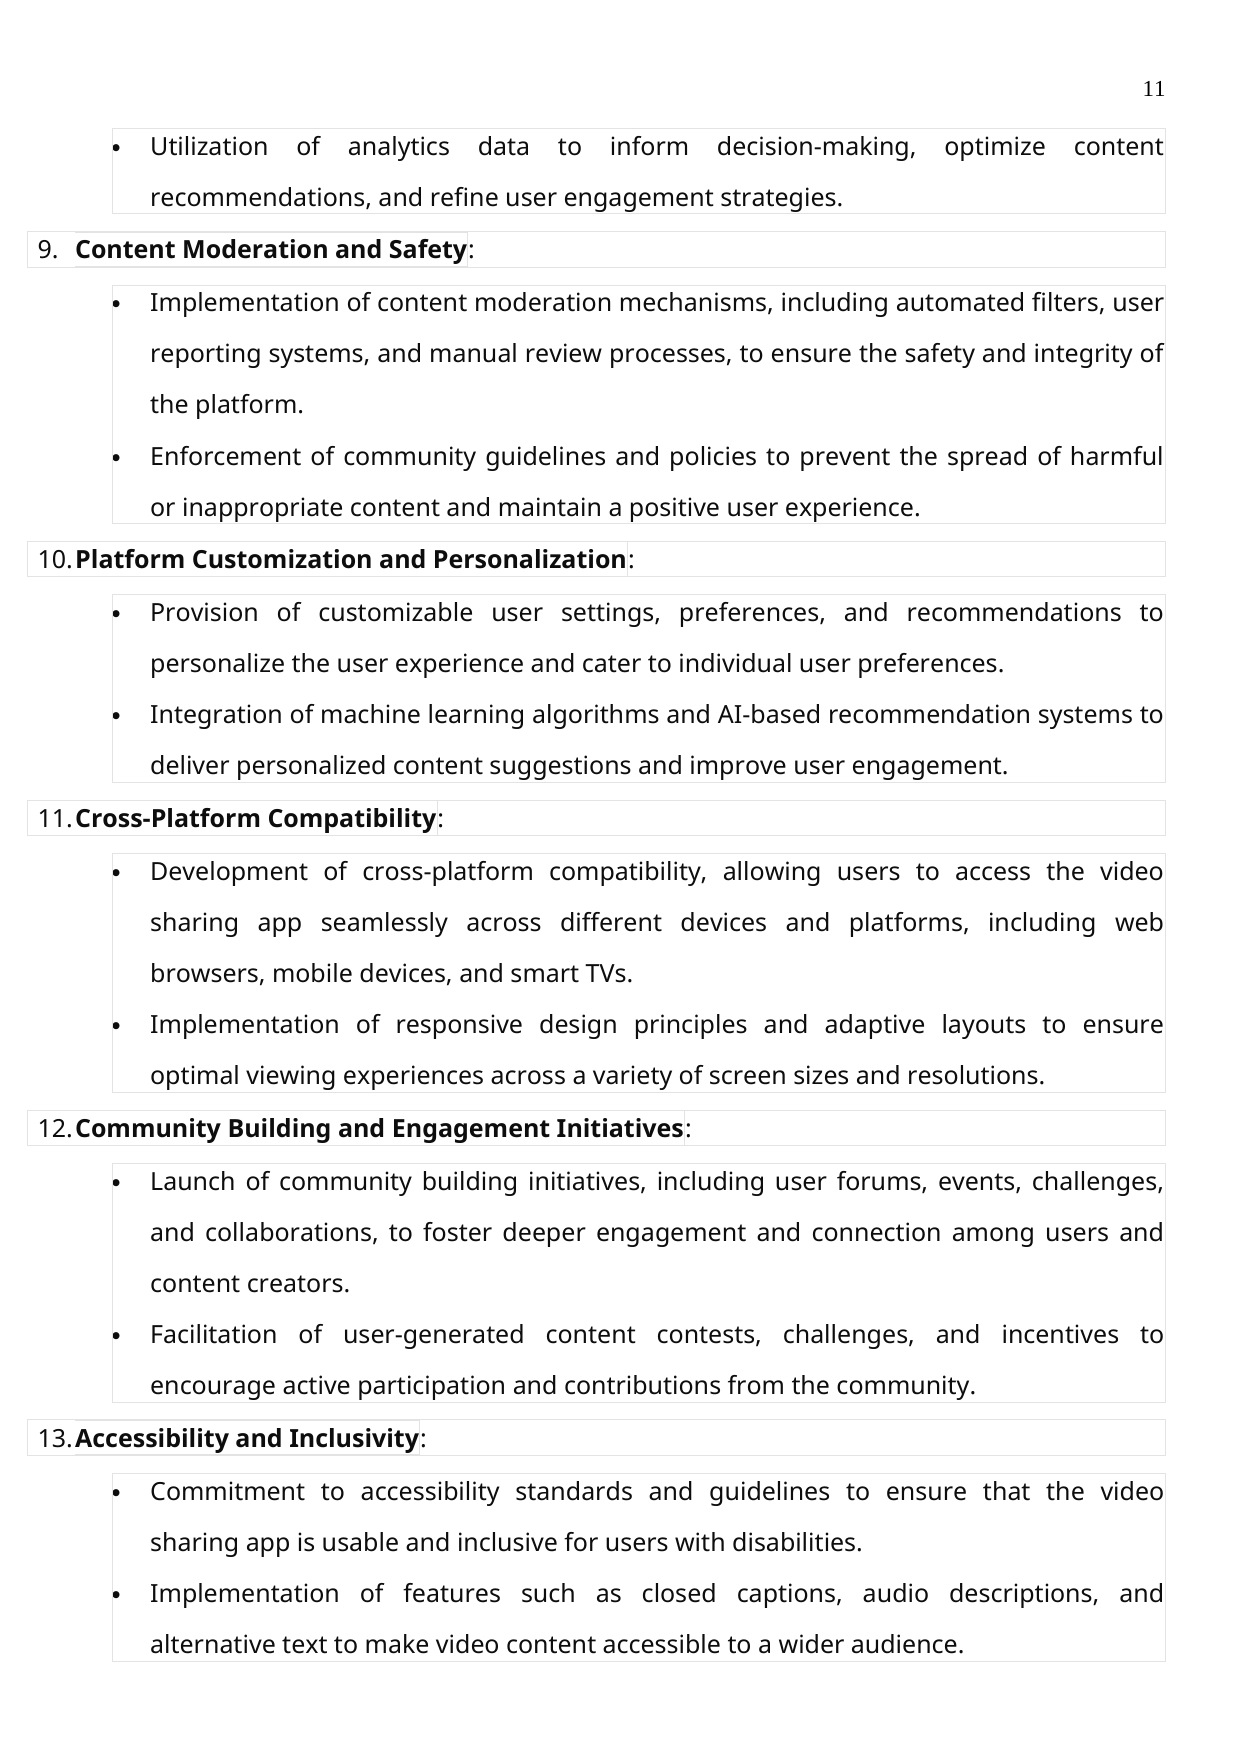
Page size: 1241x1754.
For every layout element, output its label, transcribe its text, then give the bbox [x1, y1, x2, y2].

list Facilitation of user-generated content contests, challenges, and incentives to encourage active participation and contributions from the community. [113, 1316, 1165, 1402]
list Community Building and Engagement Initiatives: [28, 1111, 684, 1145]
list Content Moderation and Safety: [28, 232, 467, 267]
list Provision of customizable user settings, preferences, and recommendations to personalize the user experience and cater to individual user preferences. [113, 595, 1165, 680]
list Implementation of content moderation mechanisms, including automated filters, user reporting systems, and manual review processes, to ensure the safety and integrity of the platform. [113, 286, 1165, 421]
list Implementation of features such as closed captions, audio descriptions, and alternative text to make video content accessible to a wider audience. [113, 1575, 1165, 1661]
list Cross-Platform Compatibility: [28, 801, 437, 835]
list Community Building and Engagement Initiatives: [685, 1111, 1165, 1145]
list Implementation of responsive design principles and adaptive layouts to ensure optimal viewing experiences across a variety of screen sizes and resolutions. [113, 1006, 1165, 1092]
list Utilization of analytics data to inform decision-making, optimize content recommendations, and refine user engagement strategies. [113, 129, 1165, 213]
list Integration of machine learning algorithms and AI-based recommendation systems to deliver personalized content suggestions and improve user engagement. [113, 696, 1165, 782]
list Launch of community building initiatives, including user forums, events, challenges, and collaborations, to foster deeper engagement and connection among users and content creators. [113, 1164, 1165, 1300]
list Accessibility and Inclusivity: [420, 1420, 1165, 1455]
list Accessibility and Inclusivity: [28, 1420, 419, 1455]
list Content Moderation and Safety: [468, 232, 1165, 267]
list Development of cross-platform compatibility, allowing users to access the video sharing app seamlessly across different devices and platforms, including web browsers, mobile devices, and smart TVs. [113, 854, 1165, 990]
list Commitment to accessibility standards and guidelines to ensure that the video sharing app is usable and inclusive for users with disabilities. [113, 1474, 1165, 1559]
list Cross-Platform Compatibility: [438, 801, 1165, 835]
list Platform Customization and Personalization: [28, 542, 627, 576]
list Enforcement of community guidelines and policies to prevent the spread of harmful or inappropriate content and maintain a positive user experience. [113, 438, 1165, 523]
list Platform Customization and Personalization: [628, 542, 1165, 576]
